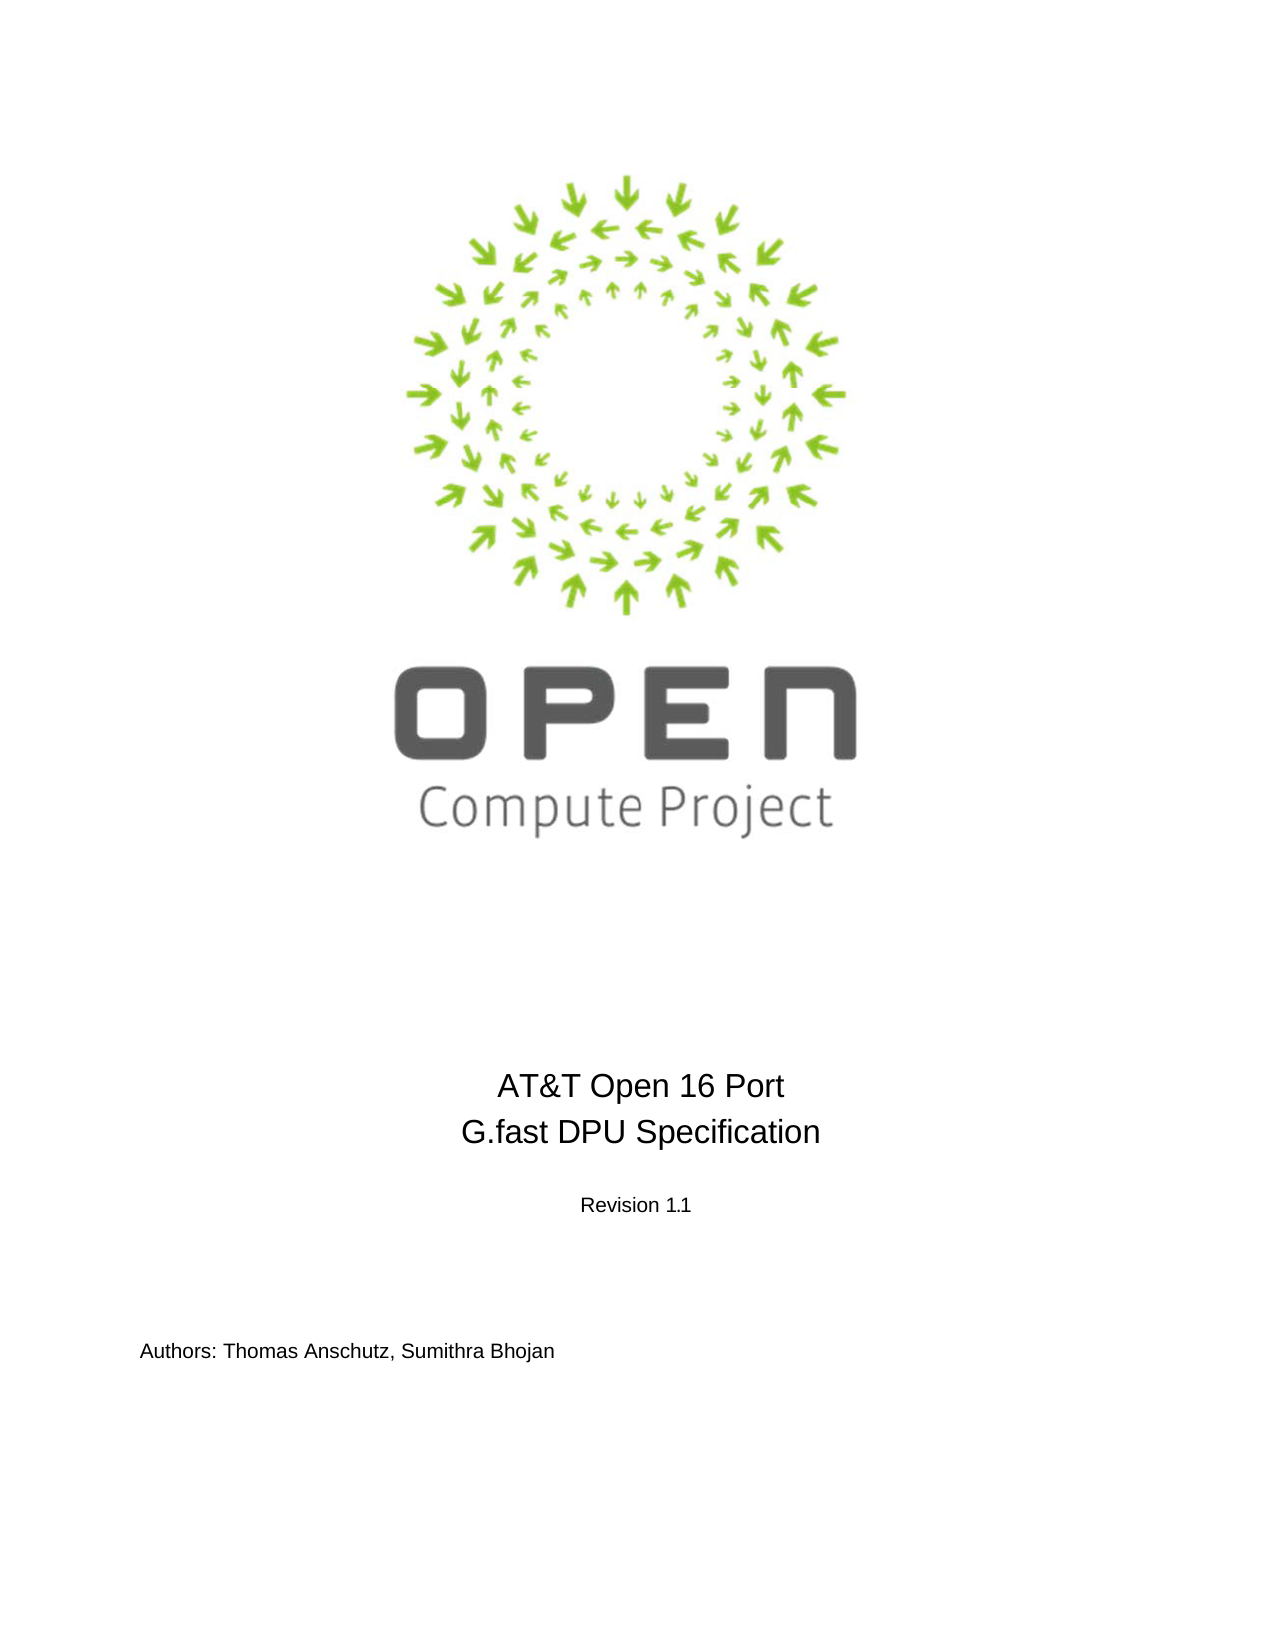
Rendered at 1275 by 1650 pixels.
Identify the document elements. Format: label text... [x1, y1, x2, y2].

text G.fast DPU Specification [149, 1112, 1132, 1151]
text Authors: Thomas Anschutz, Sumithra Bhojan [139, 1342, 1139, 1362]
text AT&T Open 16 Port [149, 1066, 1132, 1104]
text Revision 1.1 [139, 1193, 1133, 1217]
picture [194, 159, 1085, 849]
